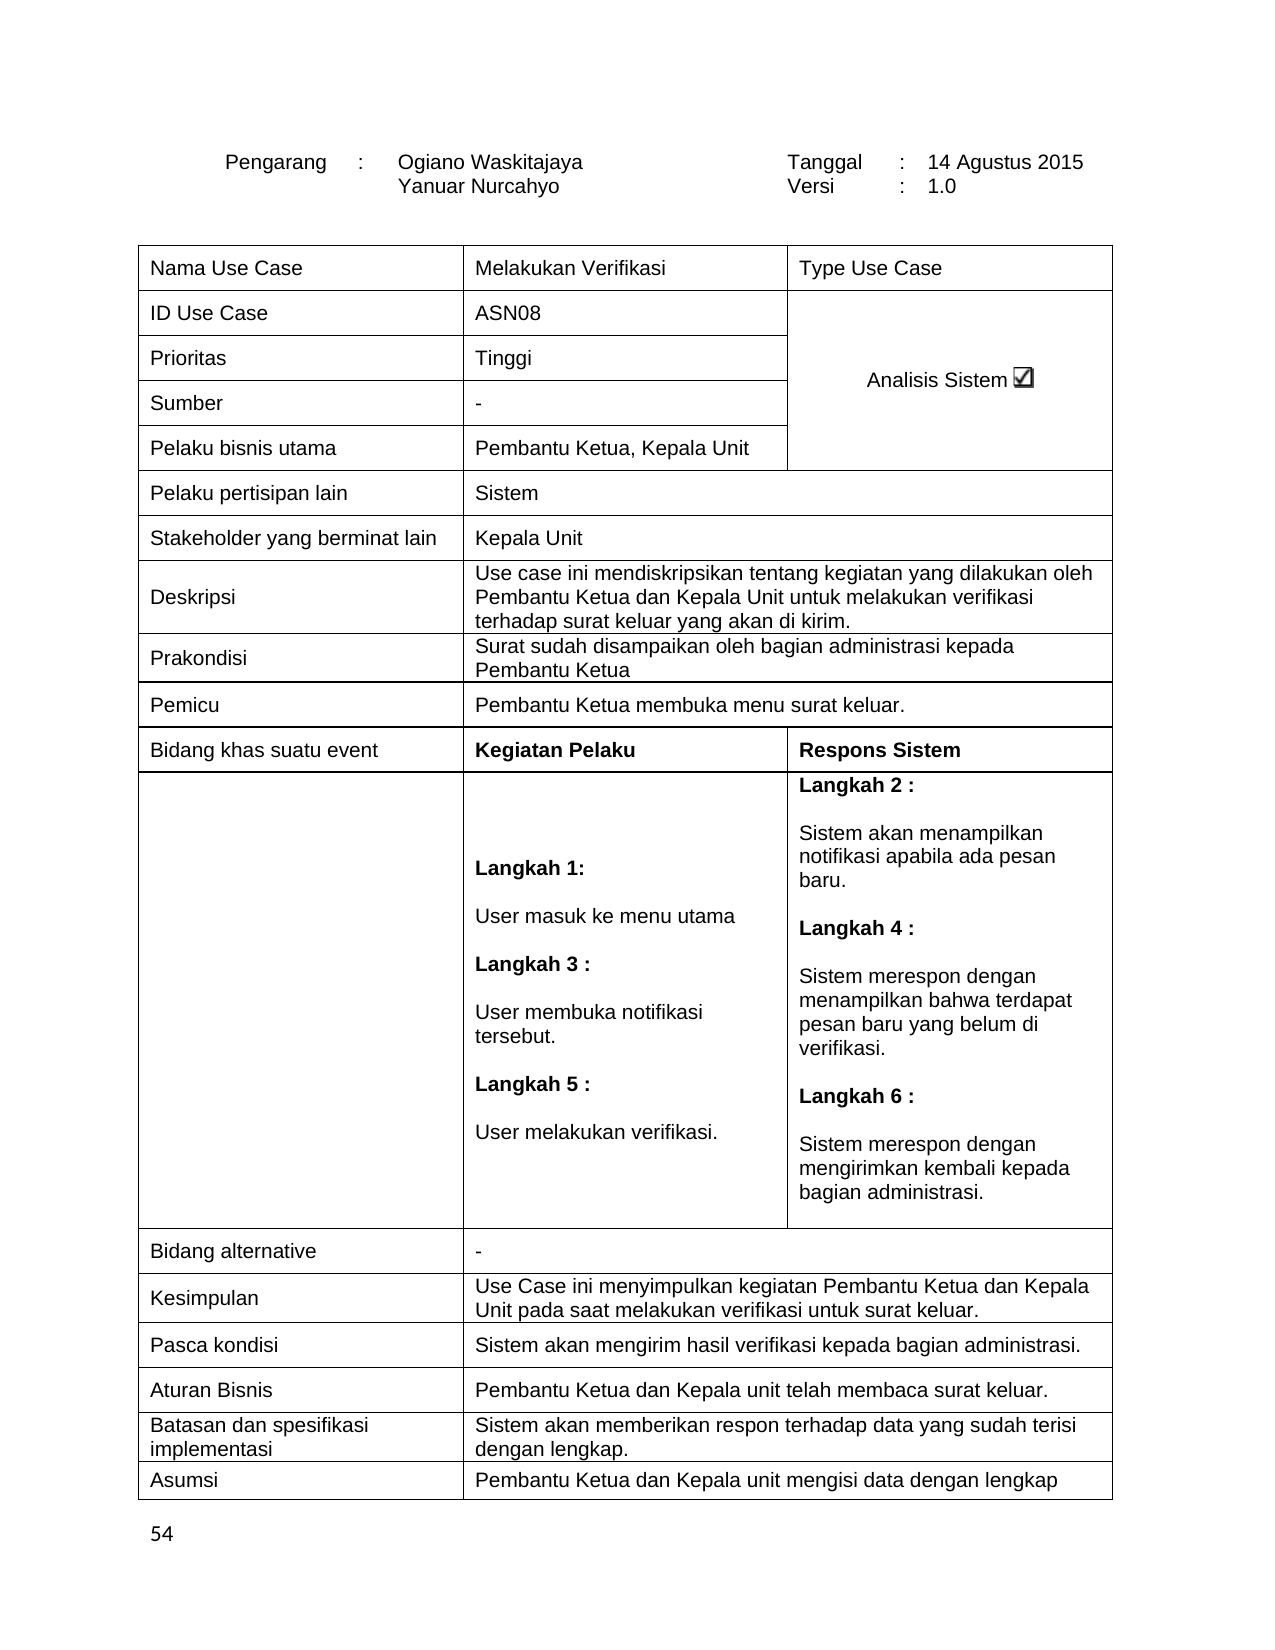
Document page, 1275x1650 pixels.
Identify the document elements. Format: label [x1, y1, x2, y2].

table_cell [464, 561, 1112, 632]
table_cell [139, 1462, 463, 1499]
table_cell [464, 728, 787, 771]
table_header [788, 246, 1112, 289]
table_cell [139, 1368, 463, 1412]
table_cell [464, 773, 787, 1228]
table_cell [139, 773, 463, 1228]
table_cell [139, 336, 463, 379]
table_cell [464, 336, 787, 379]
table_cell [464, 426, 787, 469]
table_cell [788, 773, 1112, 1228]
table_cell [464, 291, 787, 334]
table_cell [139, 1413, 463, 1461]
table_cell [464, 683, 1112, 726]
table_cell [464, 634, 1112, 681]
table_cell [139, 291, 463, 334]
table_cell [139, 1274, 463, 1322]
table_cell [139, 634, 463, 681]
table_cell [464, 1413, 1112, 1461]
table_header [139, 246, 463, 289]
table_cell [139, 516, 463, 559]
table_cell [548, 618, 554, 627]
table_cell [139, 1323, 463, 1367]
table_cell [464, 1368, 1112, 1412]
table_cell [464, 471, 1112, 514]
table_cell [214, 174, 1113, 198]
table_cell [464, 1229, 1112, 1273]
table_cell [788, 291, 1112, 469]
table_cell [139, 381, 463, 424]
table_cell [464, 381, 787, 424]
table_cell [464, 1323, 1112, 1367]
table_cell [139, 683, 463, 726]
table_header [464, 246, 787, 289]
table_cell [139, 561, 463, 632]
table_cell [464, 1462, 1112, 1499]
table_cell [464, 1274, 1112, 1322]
picture [1013, 367, 1034, 388]
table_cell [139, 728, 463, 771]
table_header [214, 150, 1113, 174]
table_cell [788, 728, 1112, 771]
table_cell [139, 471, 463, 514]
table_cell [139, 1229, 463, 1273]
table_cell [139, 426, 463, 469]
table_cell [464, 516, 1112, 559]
